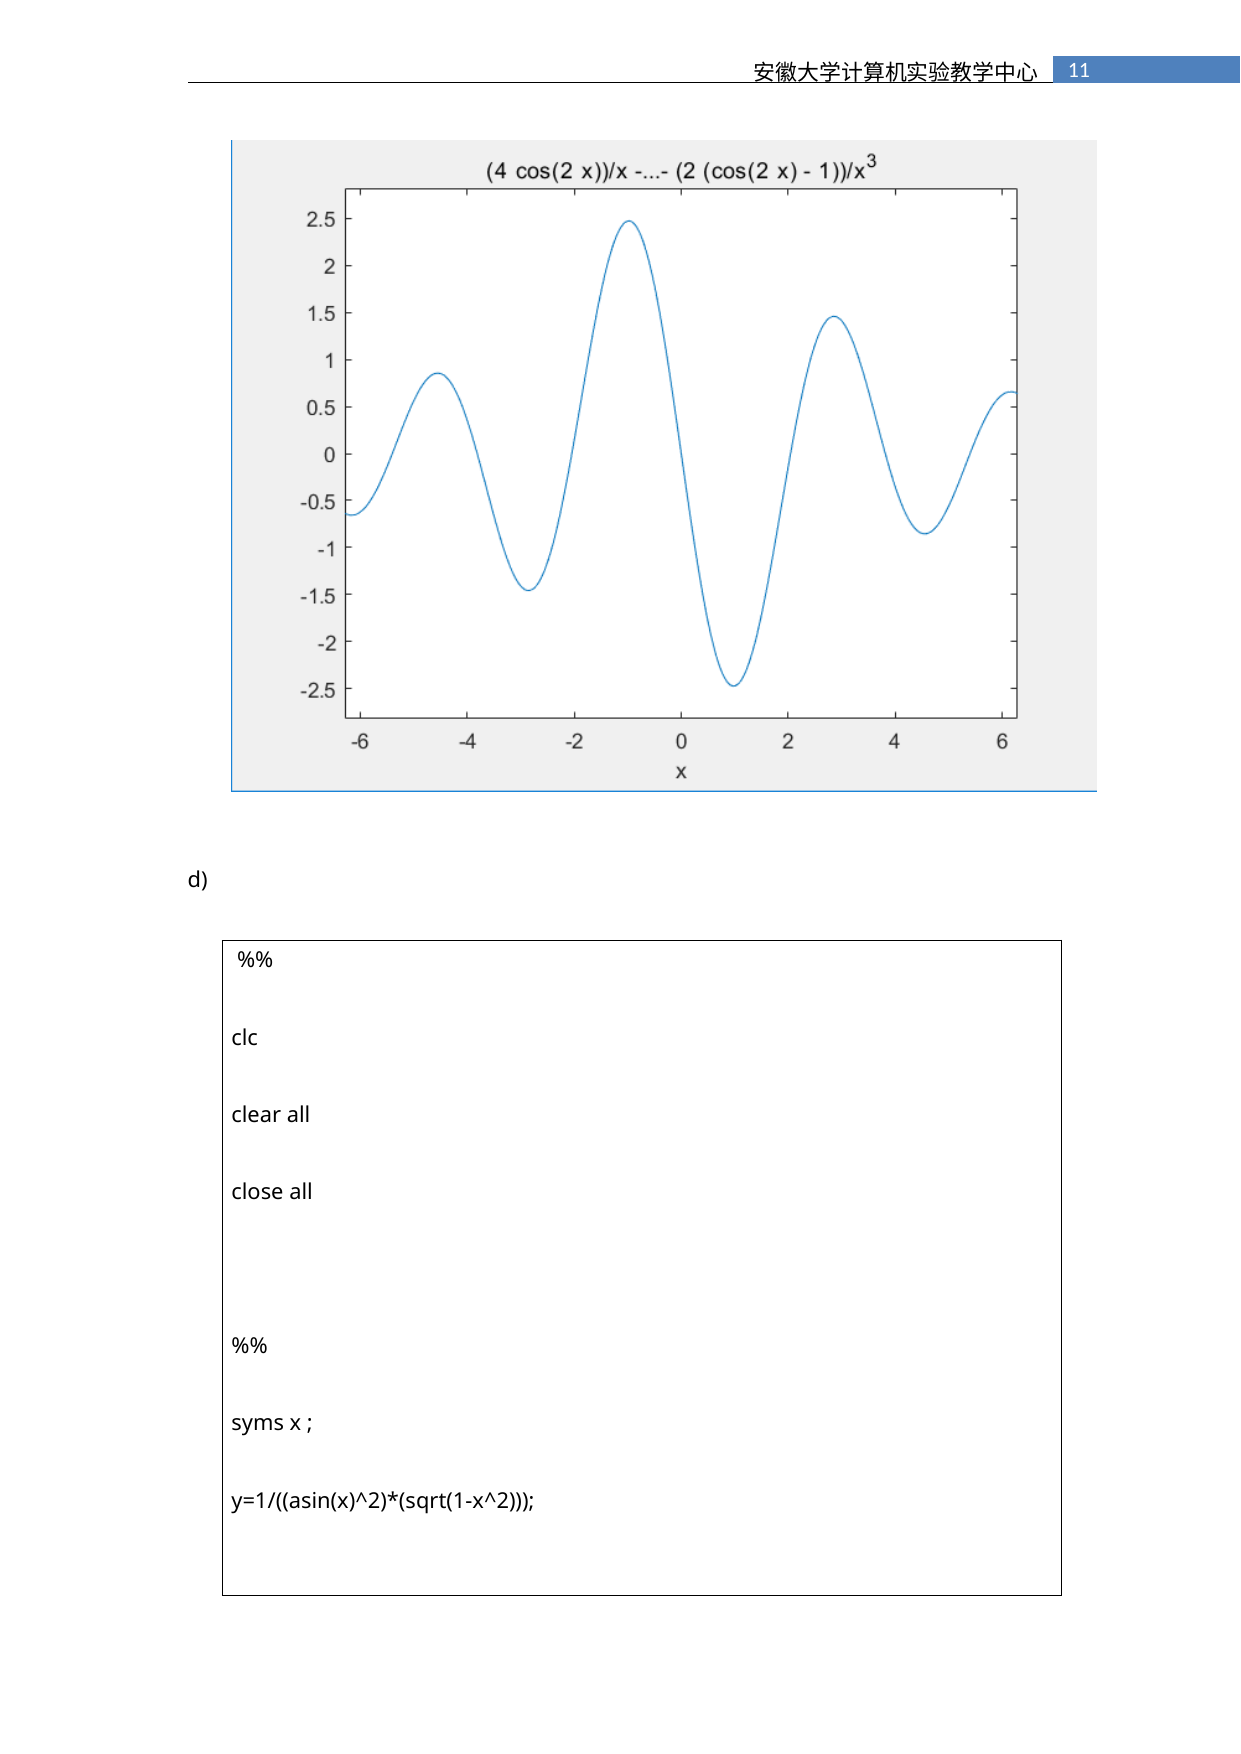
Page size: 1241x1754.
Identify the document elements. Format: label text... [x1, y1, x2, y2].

text %% [223, 1326, 1061, 1361]
text syms x ; [223, 1403, 1061, 1438]
text close all [223, 1171, 1061, 1207]
text clc [223, 1017, 1061, 1053]
text %% [223, 941, 1061, 975]
text y=1/((asin(x)^2)*(sqrt(1-x^2))); [223, 1480, 1061, 1516]
picture [231, 140, 1097, 792]
text clear all [223, 1094, 1061, 1130]
